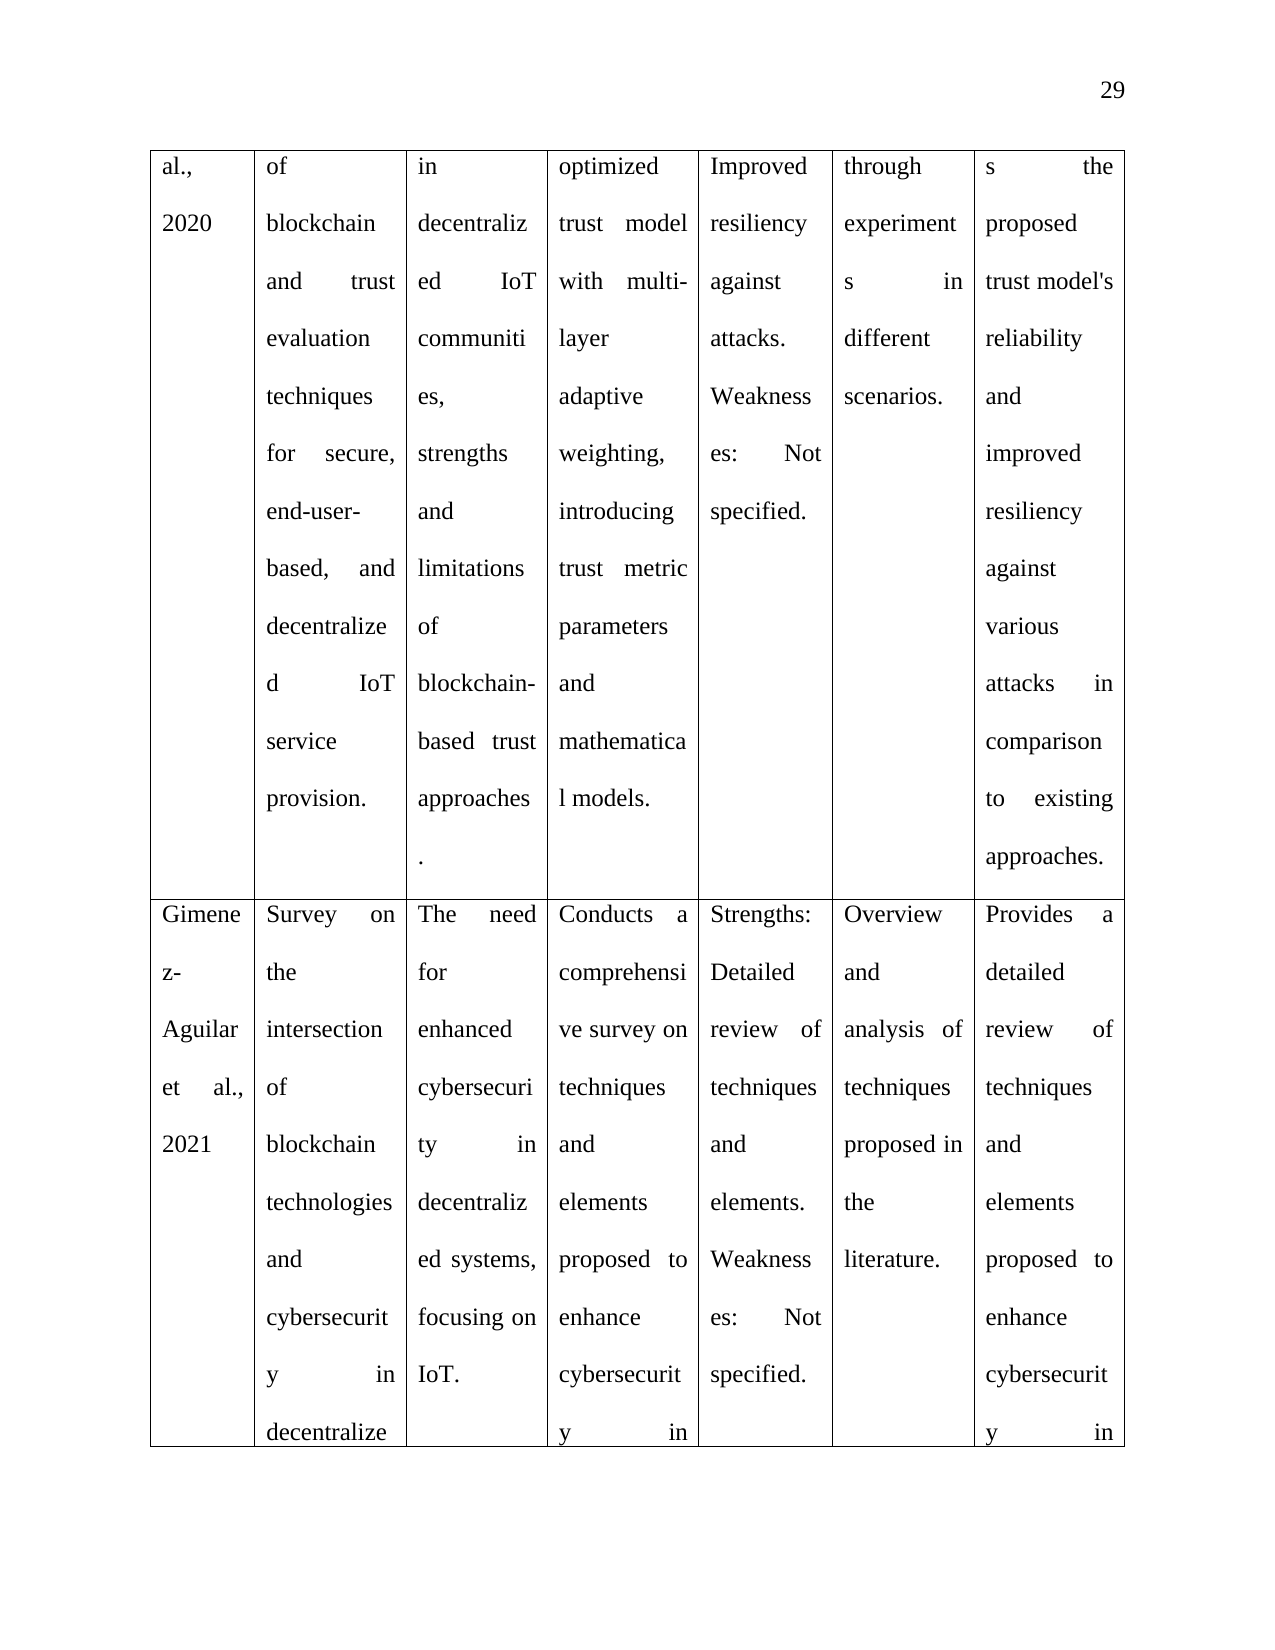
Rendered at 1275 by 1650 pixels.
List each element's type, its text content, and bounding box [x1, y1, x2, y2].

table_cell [699, 151, 832, 898]
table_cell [548, 151, 698, 898]
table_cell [548, 900, 698, 1446]
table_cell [407, 900, 547, 1446]
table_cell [407, 151, 547, 898]
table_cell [699, 900, 832, 1446]
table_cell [833, 151, 974, 898]
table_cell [833, 900, 974, 1446]
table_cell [975, 900, 1124, 1446]
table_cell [151, 900, 254, 1446]
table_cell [255, 151, 406, 898]
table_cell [255, 900, 406, 1446]
table_cell Shala et al., 2020 [151, 151, 254, 898]
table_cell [975, 151, 1124, 898]
